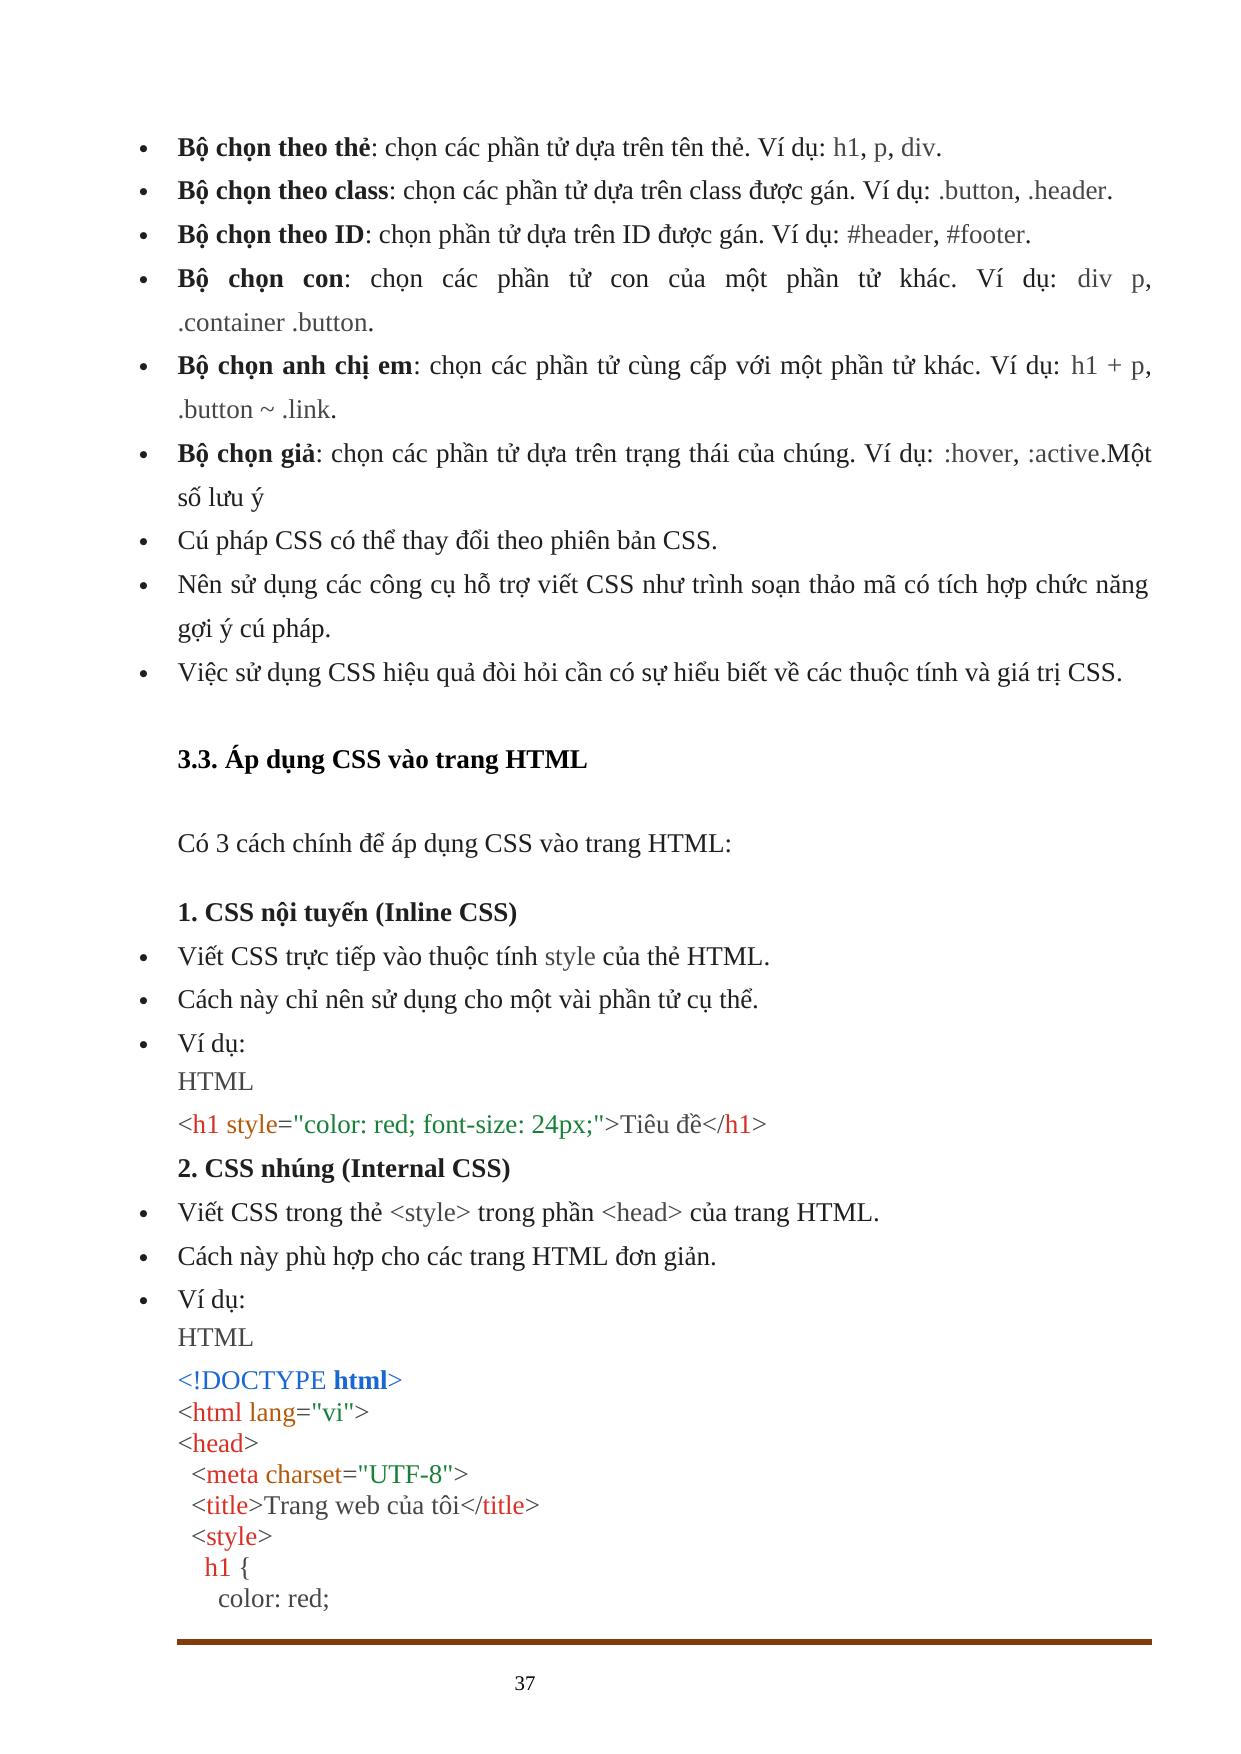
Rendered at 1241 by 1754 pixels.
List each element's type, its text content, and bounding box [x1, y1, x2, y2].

text HTML [177, 1058, 1152, 1096]
text h1 { [177, 1551, 1152, 1582]
list Bộ chọn theo ID: chọn phần tử dựa trên ID được gán. Ví dụ: #header, #footer. [140, 206, 1152, 249]
list Viết CSS trực tiếp vào thuộc tính style của thẻ HTML. [140, 927, 1152, 971]
text HTML [177, 1314, 1152, 1352]
text <meta charset="UTF-8"> [177, 1458, 1152, 1489]
list Cách này chỉ nên sử dụng cho một vài phần tử cụ thể. [140, 971, 1152, 1014]
text 1. CSS nội tuyến (Inline CSS) [177, 883, 1152, 927]
text <!DOCTYPE html> [177, 1364, 1152, 1396]
list Bộ chọn theo thẻ: chọn các phần tử dựa trên tên thẻ. Ví dụ: h1, p, div. [140, 118, 1152, 162]
text Có 3 cách chính để áp dụng CSS vào trang HTML: [177, 814, 1152, 858]
list Bộ chọn giả: chọn các phần tử dựa trên trạng thái của chúng. Ví dụ: :hover, :active.Một số lưu ý [140, 424, 1152, 512]
list Ví dụ: [140, 1014, 1152, 1058]
list Bộ chọn con: chọn các phần tử con của một phần tử khác. Ví dụ: div p, .container .button. [140, 249, 1152, 337]
list Việc sử dụng CSS hiệu quả đòi hỏi cần có sự hiểu biết về các thuộc tính và giá trị CSS. [140, 643, 1152, 687]
text <head> [177, 1427, 1152, 1458]
text <h1 style="color: red; font-size: 24px;">Tiêu đề</h1> [177, 1108, 1152, 1139]
text <style> [177, 1520, 1152, 1551]
list Nên sử dụng các công cụ hỗ trợ viết CSS như trình soạn thảo mã có tích hợp chức năng gợi ý cú pháp. [140, 556, 1152, 643]
list Bộ chọn theo class: chọn các phần tử dựa trên class được gán. Ví dụ: .button, .header. [140, 162, 1152, 206]
subtitle 3.3. Áp dụng CSS vào trang HTML [177, 743, 1152, 774]
text <html lang="vi"> [177, 1396, 1152, 1427]
text color: red; [177, 1582, 1152, 1614]
text 2. CSS nhúng (Internal CSS) [177, 1139, 1152, 1183]
list Viết CSS trong thẻ <style> trong phần <head> của trang HTML. [140, 1183, 1152, 1227]
list Bộ chọn anh chị em: chọn các phần tử cùng cấp với một phần tử khác. Ví dụ: h1 + p, .button ~ .link. [140, 337, 1152, 424]
text <title>Trang web của tôi</title> [177, 1489, 1152, 1520]
list Cú pháp CSS có thể thay đổi theo phiên bản CSS. [140, 512, 1152, 556]
list Ví dụ: [140, 1271, 1152, 1314]
list Cách này phù hợp cho các trang HTML đơn giản. [140, 1227, 1152, 1271]
